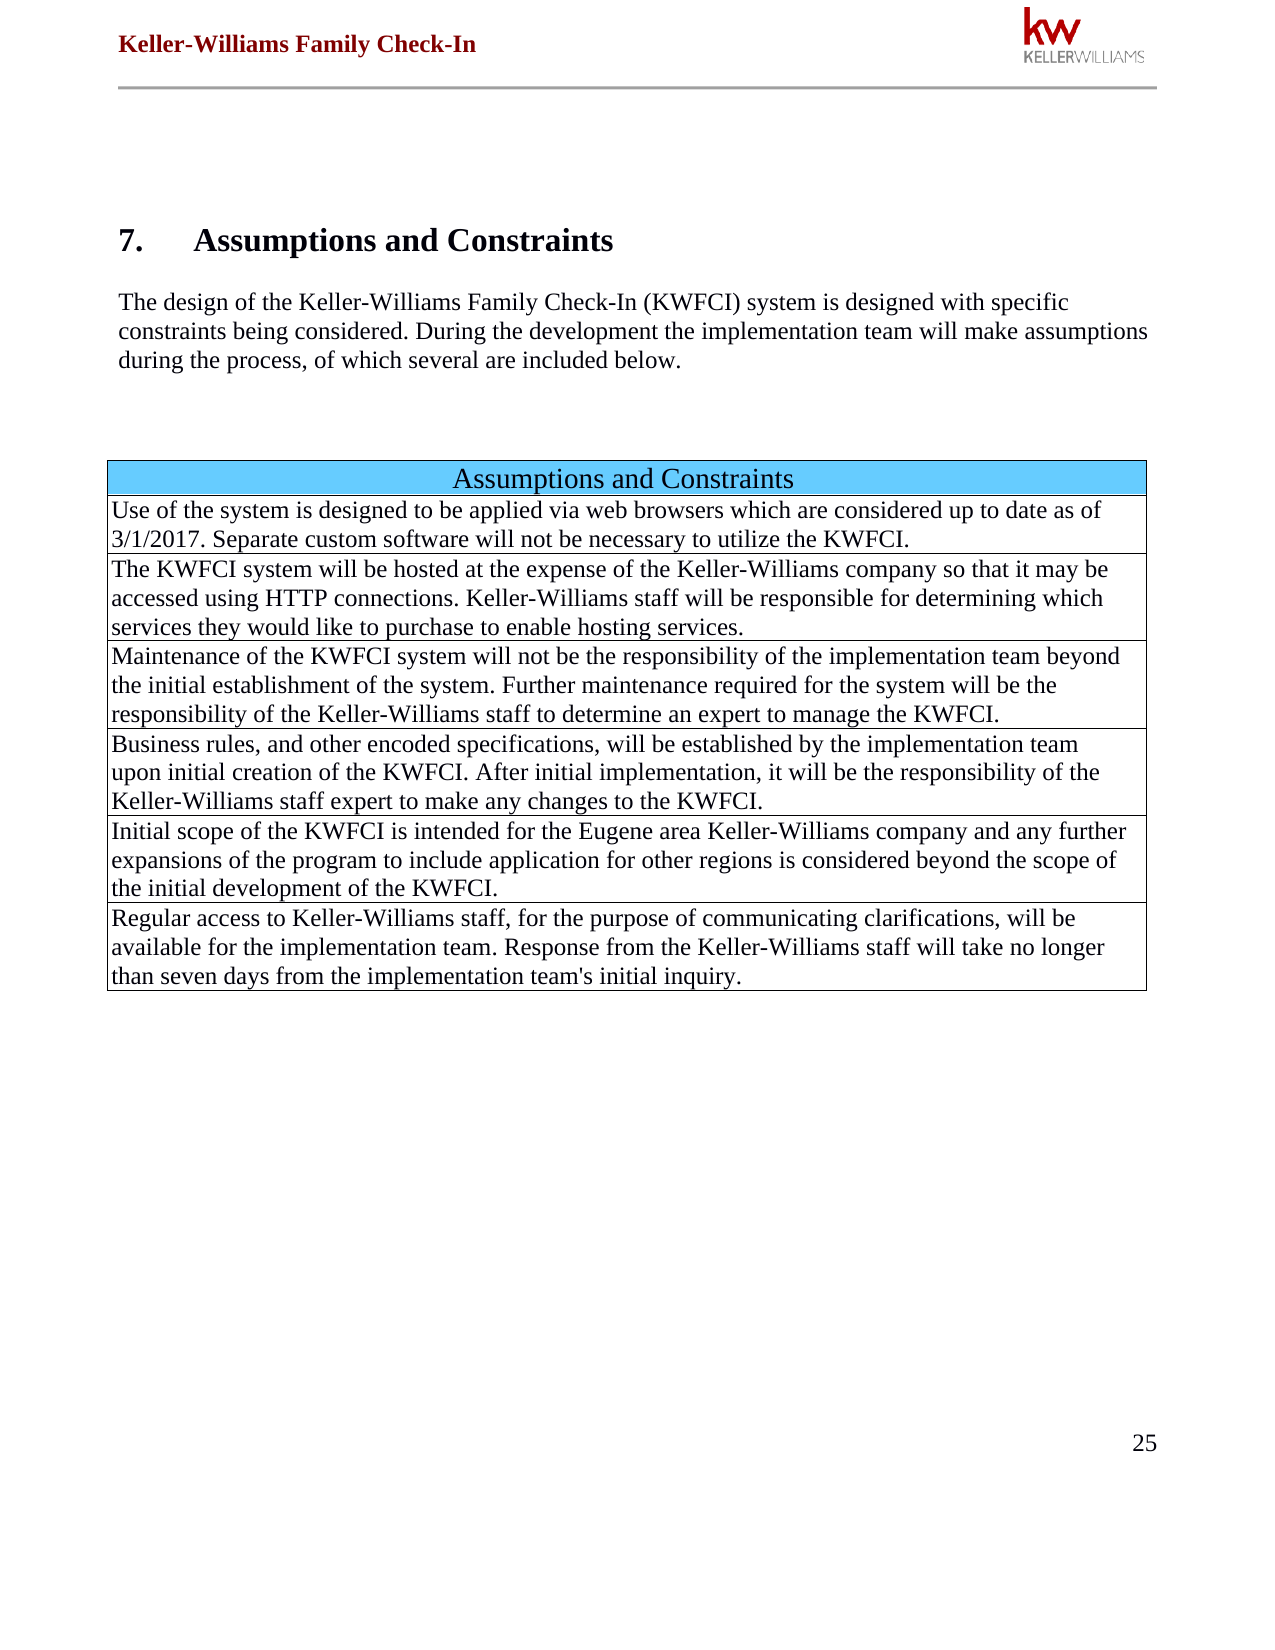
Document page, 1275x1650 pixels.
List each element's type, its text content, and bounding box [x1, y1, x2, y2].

table_cell Regular access to Keller-Williams staff, for the purpose of communicating clarifications, will be available for the implementation team. Response from the Keller-Williams staff will take no longer than seven days from the implementation team's initial inquiry. [108, 903, 1146, 989]
text 7. Assumptions and Constraints [118, 220, 1157, 259]
table_cell Maintenance of the KWFCI system will not be the responsibility of the implementation team beyond the initial establishment of the system. Further maintenance required for the system will be the responsibility of the Keller-Williams staff to determine an expert to manage the KWFCI. [108, 641, 1146, 728]
table_cell Business rules, and other encoded specifications, will be established by the implementation team upon initial creation of the KWFCI. After initial implementation, it will be the responsibility of the Keller-Williams staff expert to make any changes to the KWFCI. [108, 729, 1146, 815]
picture [1024, 7, 1144, 63]
table_cell Use of the system is designed to be applied via web browsers which are considered up to date as of 3/1/2017. Separate custom software will not be necessary to utilize the KWFCI. [108, 496, 1146, 553]
table_cell Initial scope of the KWFCI is intended for the Eugene area Keller-Williams company and any further expansions of the program to include application for other regions is considered beyond the scope of the initial development of the KWFCI. [108, 816, 1146, 902]
table_cell The KWFCI system will be hosted at the expense of the Keller-Williams company so that it may be accessed using HTTP connections. Keller-Williams staff will be responsible for determining which services they would like to purchase to enable hosting services. [108, 554, 1146, 640]
text The design of the Keller-Williams Family Check-In (KWFCI) system is designed with specific constraints being considered. During the development the implementation team will make assumptions during the process, of which several are included below. [118, 287, 1157, 374]
table_header Assumptions and Constraints [108, 461, 1146, 494]
